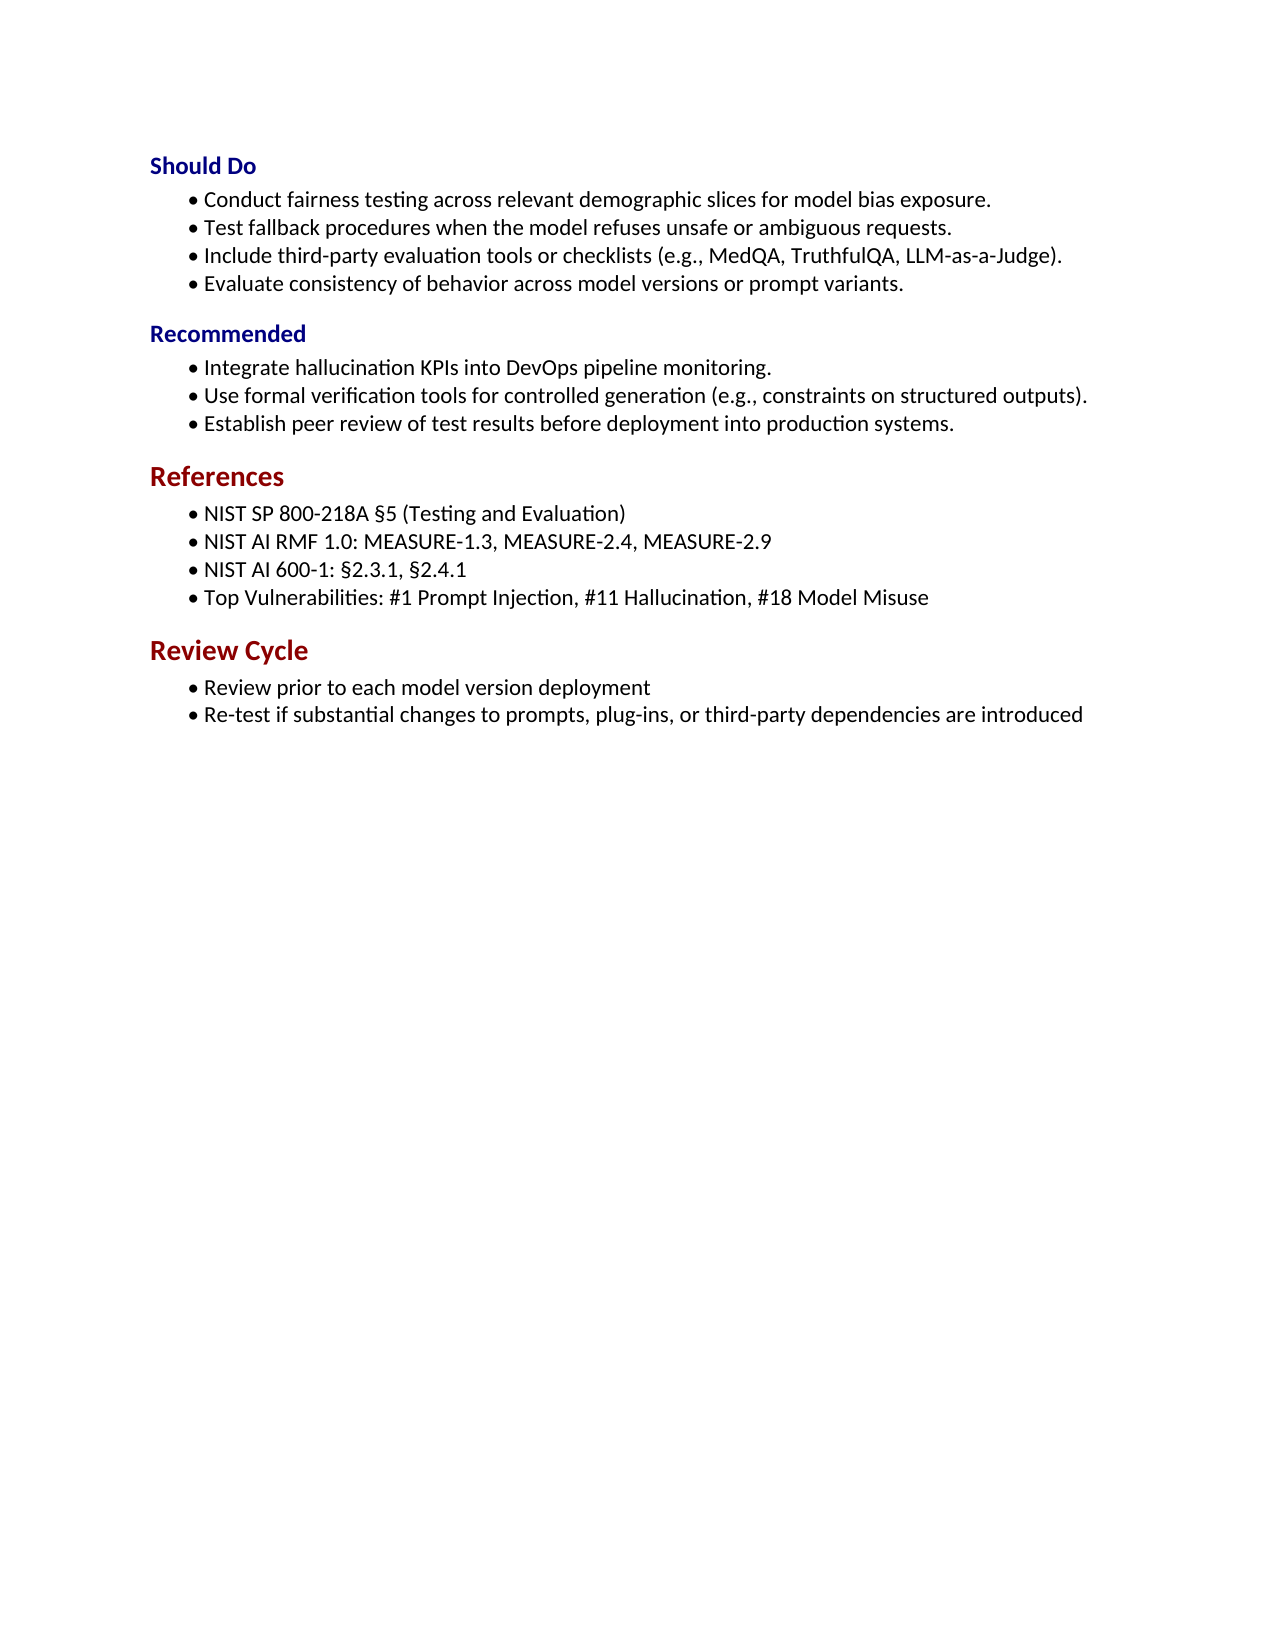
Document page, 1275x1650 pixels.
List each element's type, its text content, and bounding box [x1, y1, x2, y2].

subtitle References [150, 458, 1125, 493]
text • Test fallback procedures when the model refuses unsafe or ambiguous requests. [187, 213, 1125, 241]
text • Evaluate consistency of behavior across model versions or prompt variants. [187, 269, 1125, 297]
subtitle Review Cycle [150, 632, 1125, 667]
text • Re-test if substantial changes to prompts, plug-ins, or third-party dependencies are introduced [187, 701, 1125, 729]
text • Include third-party evaluation tools or checklists (e.g., MedQA, TruthfulQA, LLM-as-a-Judge). [187, 241, 1125, 269]
text • Establish peer review of test results before deployment into production systems. [187, 409, 1125, 437]
text • NIST AI 600-1: §2.3.1, §2.4.1 [187, 555, 1125, 583]
subtitle Recommended [150, 318, 1125, 348]
text • Use formal verification tools for controlled generation (e.g., constraints on structured outputs). [187, 381, 1125, 409]
text • NIST SP 800-218A §5 (Testing and Evaluation) [187, 499, 1125, 527]
text • Top Vulnerabilities: #1 Prompt Injection, #11 Hallucination, #18 Model Misuse [187, 583, 1125, 611]
text • Review prior to each model version deployment [187, 673, 1125, 701]
text • NIST AI RMF 1.0: MEASURE-1.3, MEASURE-2.4, MEASURE-2.9 [187, 527, 1125, 555]
text • Integrate hallucination KPIs into DevOps pipeline monitoring. [187, 353, 1125, 381]
text • Conduct fairness testing across relevant demographic slices for model bias exposure. [187, 185, 1125, 213]
subtitle Should Do [150, 150, 1125, 181]
